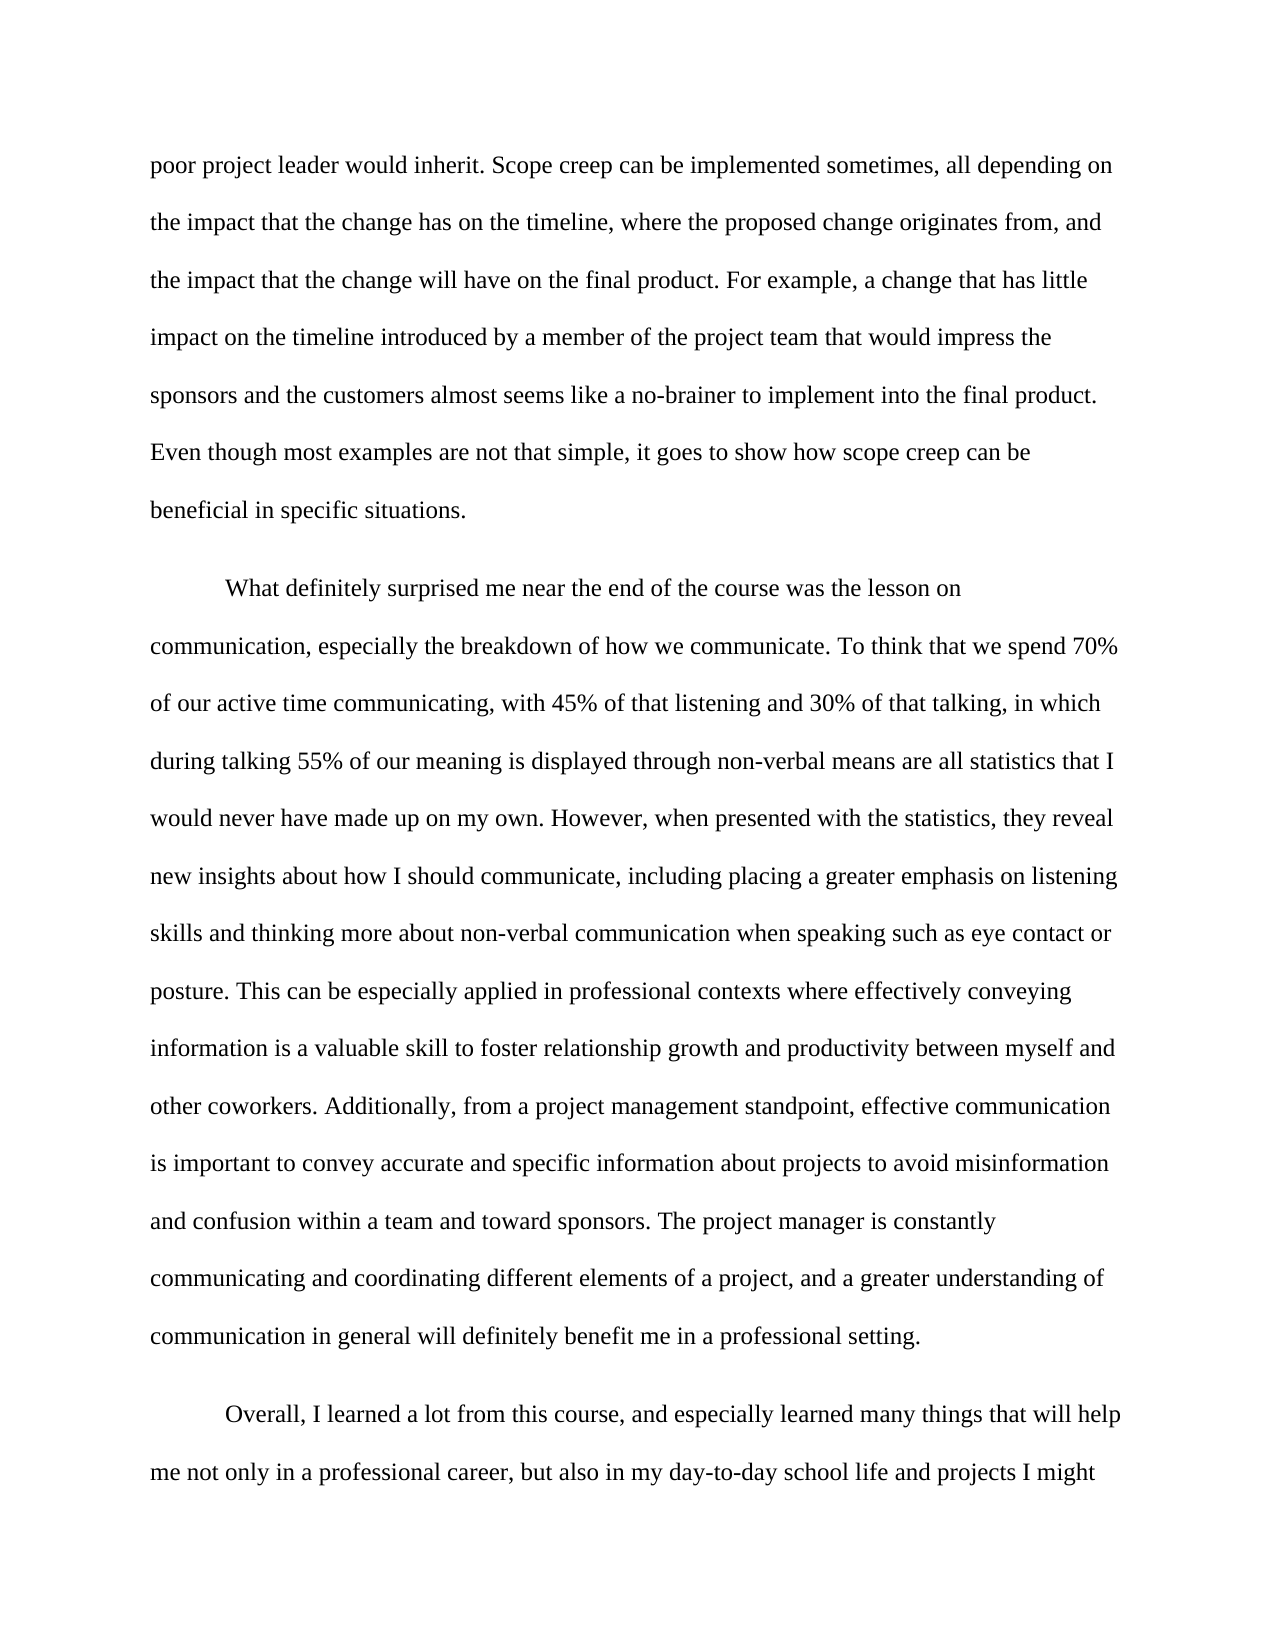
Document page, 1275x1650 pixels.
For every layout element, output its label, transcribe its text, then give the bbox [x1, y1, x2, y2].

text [150, 1399, 1125, 1485]
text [150, 150, 1125, 524]
text What definitely surprised me near the end of the course was the lesson on communication, especially the breakdown of how we communicate. To think that we spend 70% of our active time communicating, with 45% of that listening and 30% of that talking, in which during talking 55% of our meaning is displayed through non-verbal means are all statistics that I would never have made up on my own. However, when presented with the statistics, they reveal new insights about how I should communicate, including placing a greater emphasis on listening skills and thinking more about non-verbal communication when speaking such as eye contact or posture. This can be especially applied in professional contexts where effectively conveying information is a valuable skill to foster relationship growth and productivity between myself and other coworkers. Additionally, from a project management standpoint, effective communication is important to convey accurate and specific information about projects to avoid misinformation and confusion within a team and toward sponsors. The project manager is constantly communicating and coordinating different elements of a project, and a greater understanding of communication in general will definitely benefit me in a professional setting. [150, 573, 1125, 1349]
